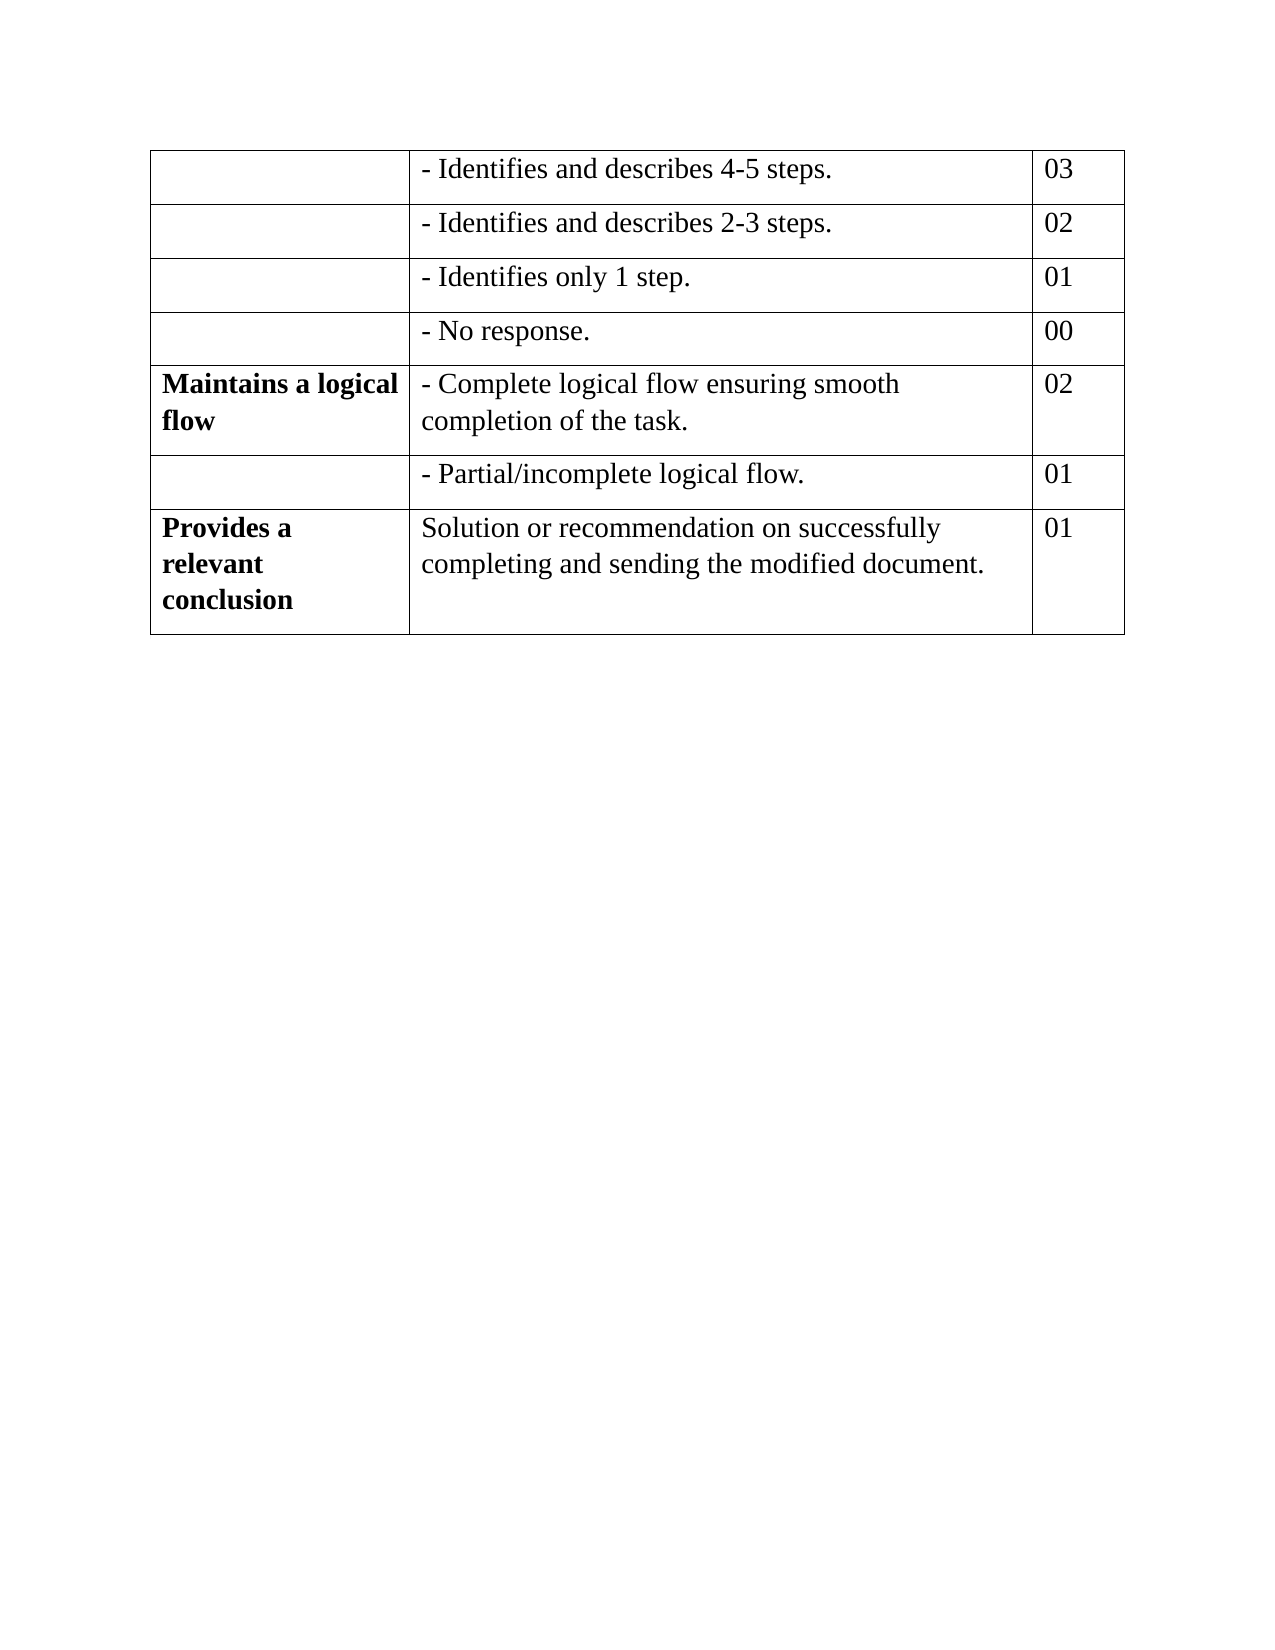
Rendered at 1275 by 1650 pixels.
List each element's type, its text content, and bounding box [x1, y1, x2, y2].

table_cell 01 [1033, 456, 1124, 509]
table_cell [151, 313, 409, 365]
table_cell 01 [1033, 510, 1124, 634]
table_cell [151, 456, 409, 509]
table_cell Provides a relevant conclusion [151, 510, 409, 634]
table_cell - Identifies only 1 step. [410, 259, 1032, 312]
table_cell - Identifies and describes 4-5 steps. [410, 151, 1032, 204]
table_cell 01 [1033, 259, 1124, 312]
table_cell Solution or recommendation on successfully completing and sending the modified document. [410, 510, 1032, 634]
table_cell [151, 151, 409, 204]
table_cell - Identifies and describes 2-3 steps. [410, 205, 1032, 258]
table_cell 03 [1033, 151, 1124, 204]
table_cell - No response. [410, 313, 1032, 365]
table_cell Maintains a logical flow [151, 366, 409, 455]
table_cell 02 [1033, 205, 1124, 258]
table_cell - Partial/incomplete logical flow. [410, 456, 1032, 509]
table_cell - Complete logical flow ensuring smooth completion of the task. [410, 366, 1032, 455]
table_cell [151, 205, 409, 258]
table_cell 00 [1033, 313, 1124, 365]
table_cell [151, 259, 409, 312]
table_cell 02 [1033, 366, 1124, 455]
